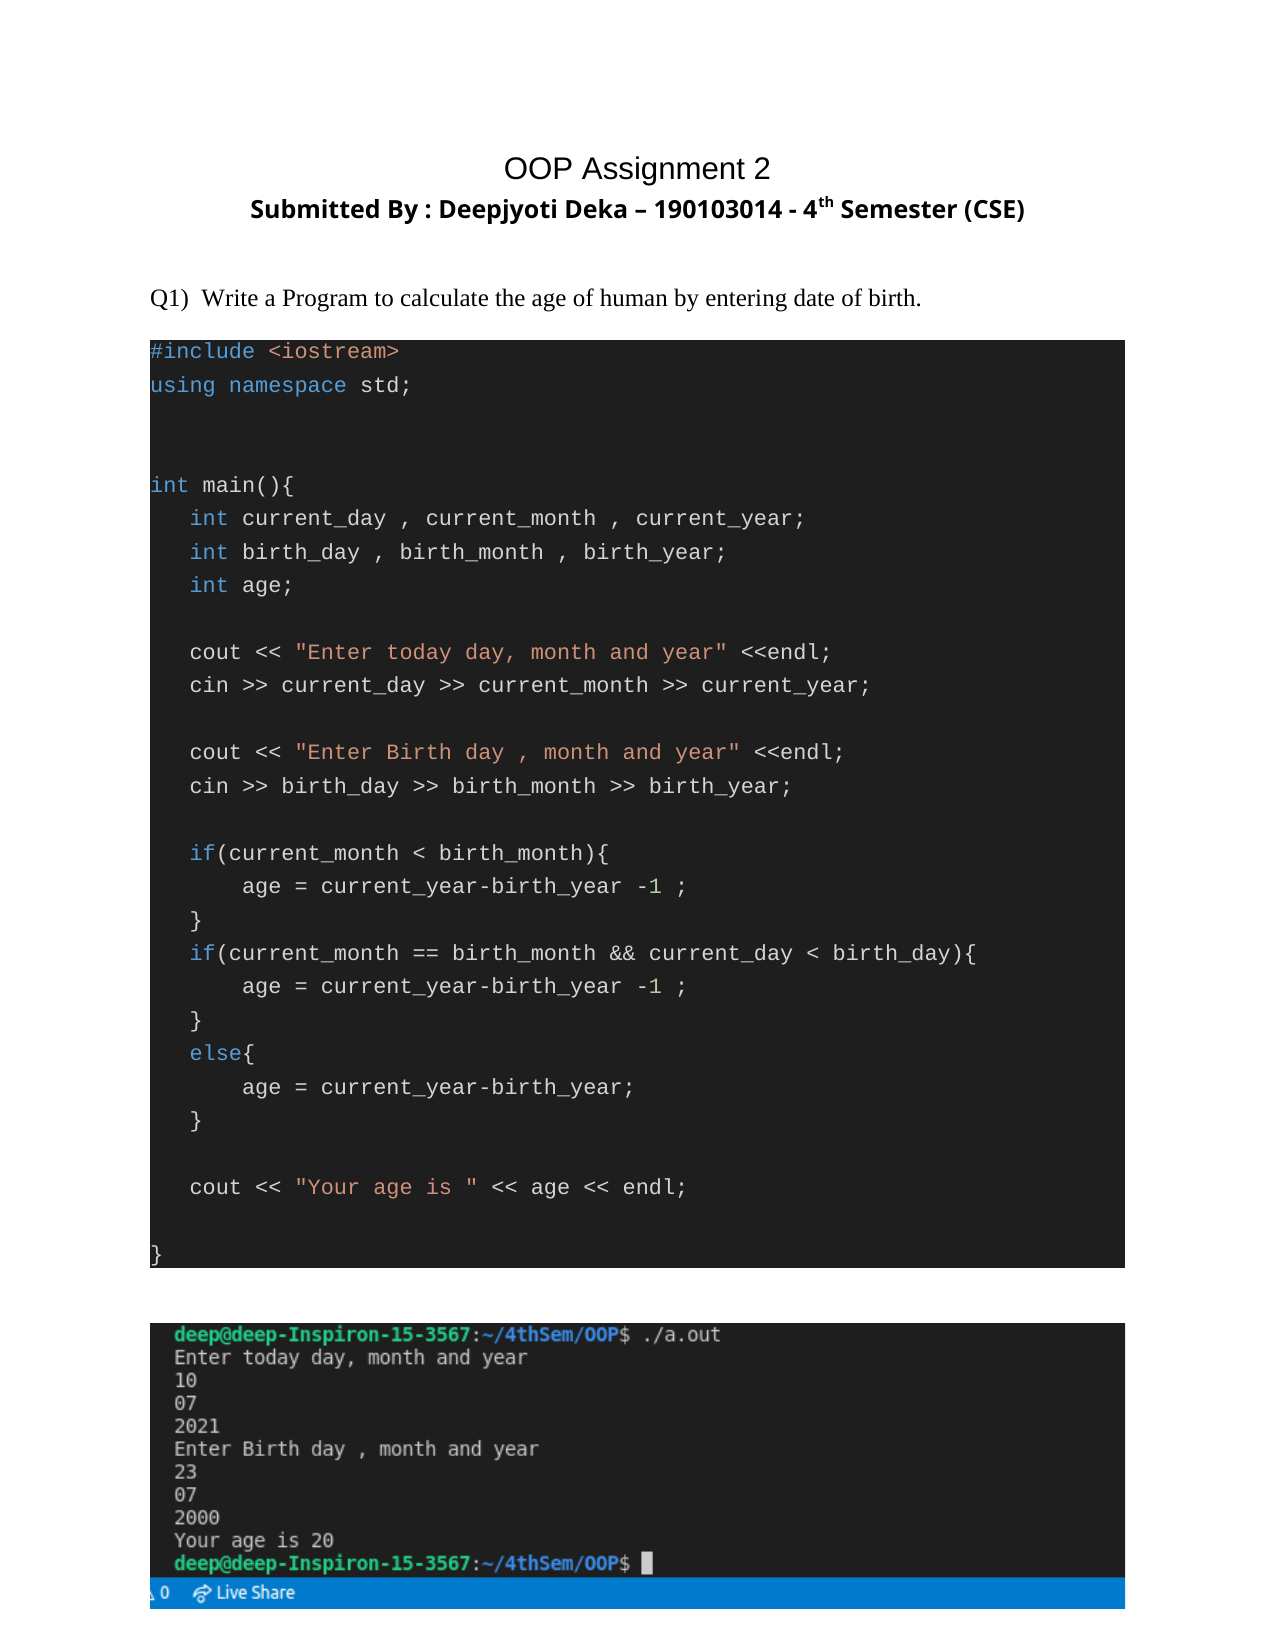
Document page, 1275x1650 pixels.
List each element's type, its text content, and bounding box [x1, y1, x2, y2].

text int current_day , current_month , current_year; [150, 507, 1125, 532]
text OOP Assignment 2 [150, 150, 1125, 186]
text age = current_year-birth_year; [150, 1076, 1125, 1101]
text } [150, 1009, 1125, 1034]
text Q1) Write a Program to calculate the age of human by entering date of birth. [150, 283, 1125, 312]
text if(current_month < birth_month){ [150, 842, 1125, 867]
text int age; [150, 574, 1125, 599]
text Submitted By : Deepjyoti Deka – 190103014 - 4th Semester (CSE) [150, 191, 1125, 225]
text if(current_month == birth_month && current_day < birth_day){ [150, 942, 1125, 967]
text cout << "Enter Birth day , month and year" <<endl; [150, 742, 1125, 766]
text #include <iostream> [150, 340, 1125, 365]
text cout << "Enter today day, month and year" <<endl; [150, 641, 1125, 666]
text age = current_year-birth_year -1 ; [150, 976, 1125, 1000]
text } [150, 909, 1125, 933]
text age = current_year-birth_year -1 ; [150, 875, 1125, 900]
picture [150, 1323, 1125, 1609]
text else{ [150, 1042, 1125, 1067]
text cout << "Your age is " << age << endl; [150, 1176, 1125, 1201]
text int birth_day , birth_month , birth_year; [150, 541, 1125, 566]
text using namespace std; [150, 374, 1125, 398]
text cin >> current_day >> current_month >> current_year; [150, 675, 1125, 699]
text cin >> birth_day >> birth_month >> birth_year; [150, 775, 1125, 800]
text int main(){ [150, 474, 1125, 499]
text } [150, 1243, 1125, 1268]
text } [150, 1109, 1125, 1134]
